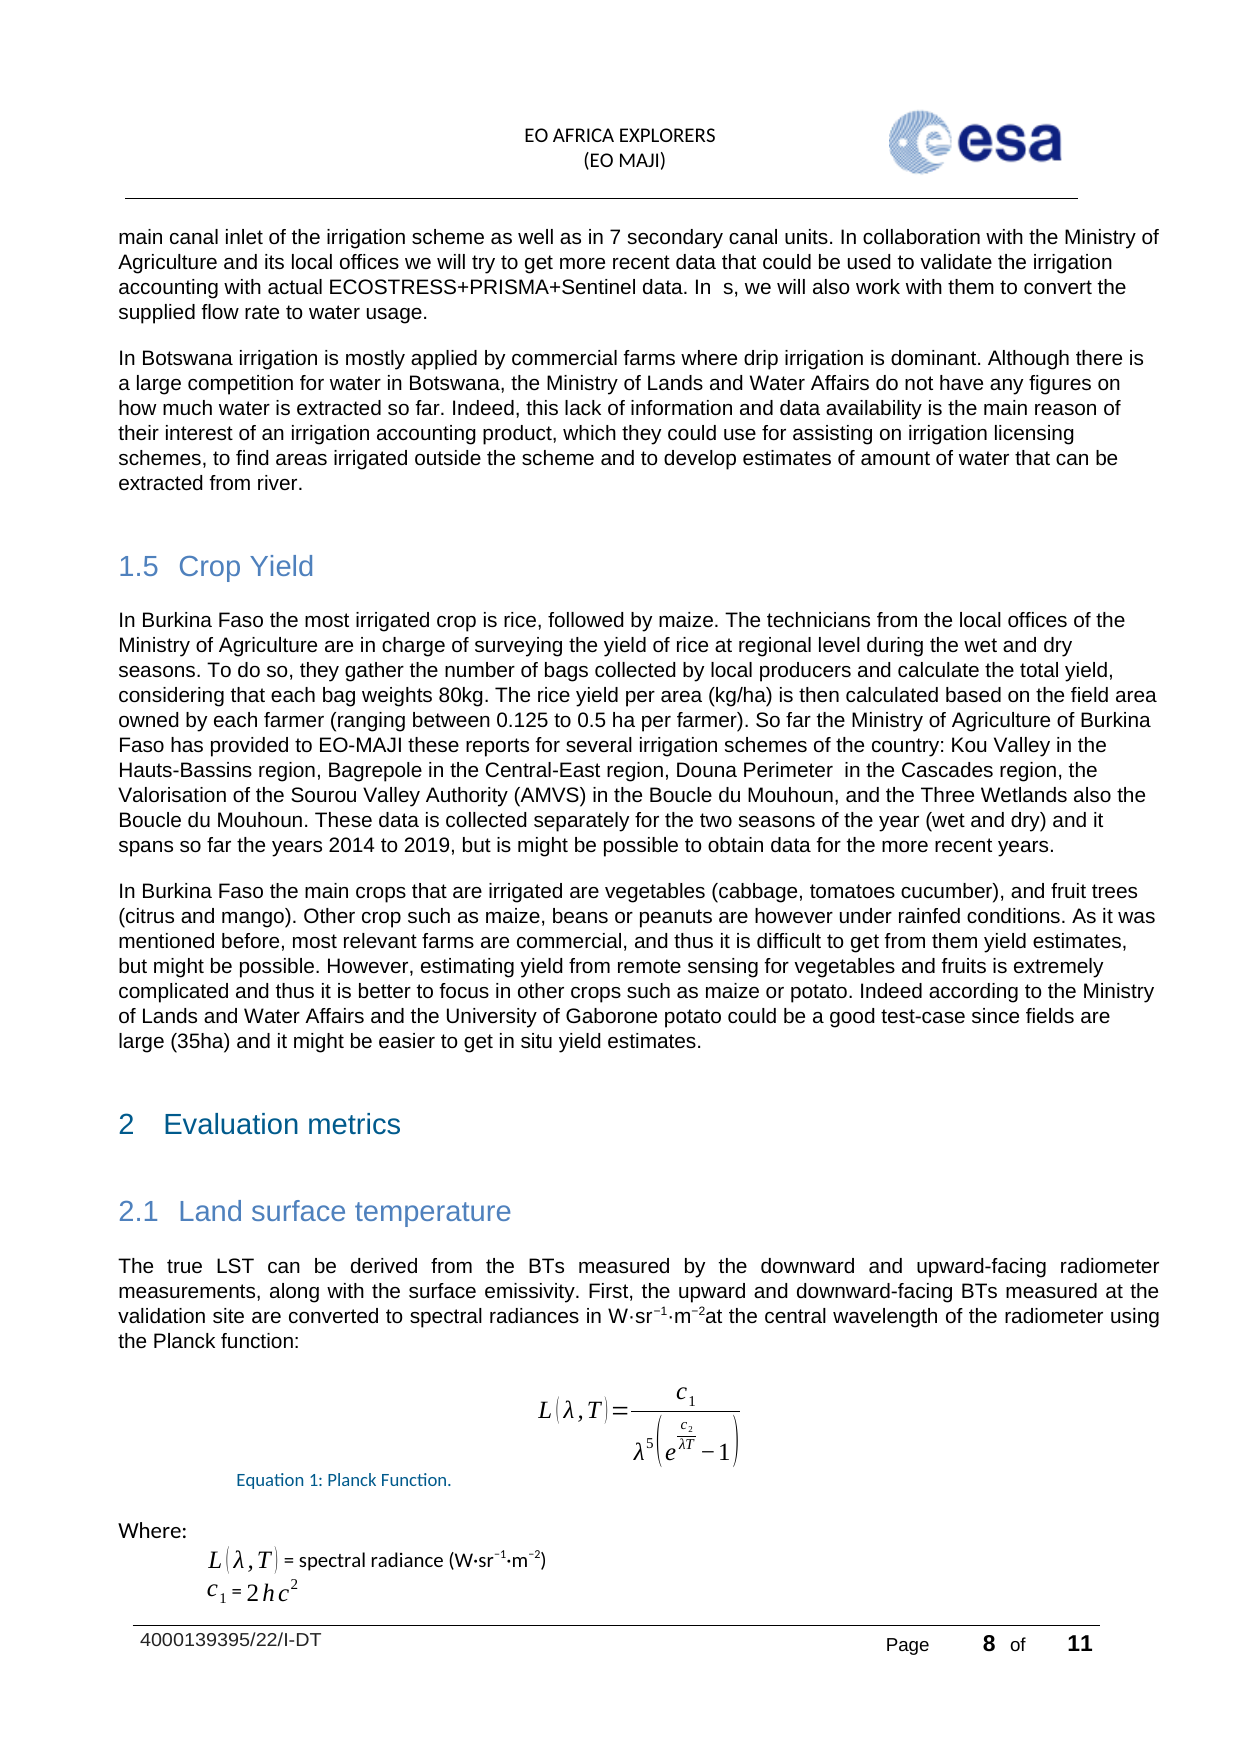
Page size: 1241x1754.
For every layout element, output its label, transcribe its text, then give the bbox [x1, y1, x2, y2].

subtitle Crop Yield [118, 545, 1161, 582]
picture [889, 106, 1062, 180]
text In Burkina Faso the most irrigated crop is rice, followed by maize. The technicians from the local offices of the Ministry of Agriculture are in charge of surveying the yield of rice at regional level during the wet and dry seasons. To do so, they gather the number of bags collected by local producers and calculate the total yield, considering that each bag weights 80kg. The rice yield per area (kg/ha) is then calculated based on the field area owned by each farmer (ranging between 0.125 to 0.5 ha per farmer). So far the Ministry of Agriculture of Burkina Faso has provided to EO-MAJI these reports for several irrigation schemes of the country: Kou Valley in the Hauts-Bassins region, Bagrepole in the Central-East region, Douna Perimeter in the Cascades region, the Valorisation of the Sourou Valley Authority (AMVS) in the Boucle du Mouhoun, and the Three Wetlands also the Boucle du Mouhoun. These data is collected separately for the two seasons of the year (wet and dry) and it spans so far the years 2014 to 2019, but is might be possible to obtain data for the more recent years. [118, 607, 1161, 857]
text The true LST can be derived from the BTs measured by the downward and upward-facing radiometer measurements, along with the surface emissivity. First, the upward and downward-facing BTs measured at the validation site are converted to spectral radiances in W·sr−1·m−2at the central wavelength of the radiometer using the Planck function: [118, 1253, 1161, 1353]
subtitle Land surface temperature [118, 1191, 1161, 1228]
text Where: [118, 1516, 1161, 1544]
text = [118, 1575, 1161, 1606]
text Equation 1: Planck Function. [236, 1468, 1161, 1491]
text = spectral radiance (W·sr−1·m−2) [118, 1544, 1161, 1575]
text In Botswana irrigation is mostly applied by commercial farms where drip irrigation is dominant. Although there is a large competition for water in Botswana, the Ministry of Lands and Water Affairs do not have any figures on how much water is extracted so far. Indeed, this lack of information and data availability is the main reason of their interest of an irrigation accounting product, which they could use for assisting on irrigation licensing schemes, to find areas irrigated outside the scheme and to develop estimates of amount of water that can be extracted from river. [118, 345, 1161, 495]
text In Burkina Faso the main crops that are irrigated are vegetables (cabbage, tomatoes cucumber), and fruit trees (citrus and mango). Other crop such as maize, beans or peanuts are however under rainfed conditions. As it was mentioned before, most relevant farms are commercial, and thus it is difficult to get from them yield estimates, but might be possible. However, estimating yield from remote sensing for vegetables and fruits is extremely complicated and thus it is better to focus in other crops such as maize or potato. Indeed according to the Ministry of Lands and Water Affairs and the University of Gaborone potato could be a good test-case since fields are large (35ha) and it might be easier to get in situ yield estimates. [118, 878, 1161, 1053]
subtitle Evaluation metrics [118, 1103, 1161, 1141]
